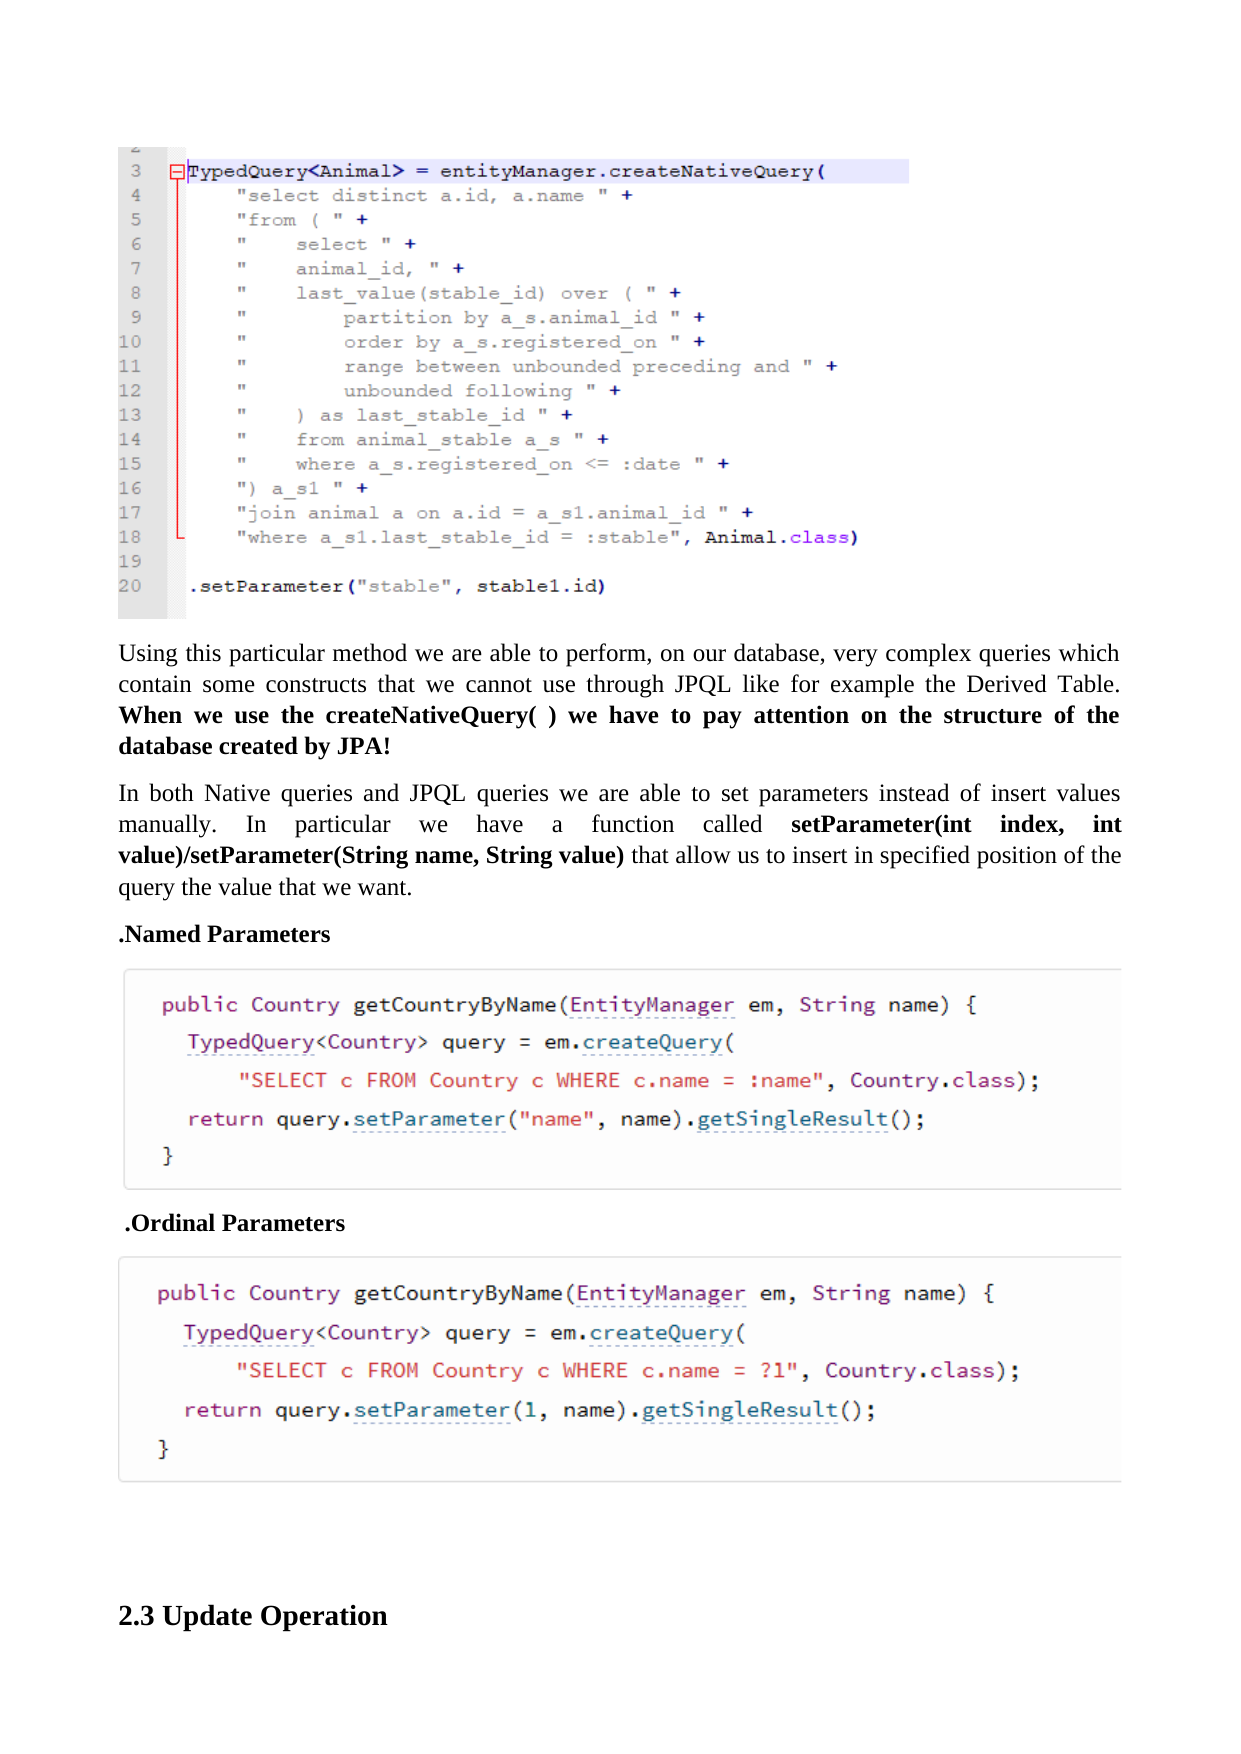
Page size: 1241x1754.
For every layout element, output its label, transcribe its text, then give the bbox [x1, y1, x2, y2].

picture [118, 1255, 1122, 1484]
text .Named Parameters [118, 919, 1122, 948]
picture [118, 147, 910, 619]
text Using this particular method we are able to perform, on our database, very complex queries which contain some constructs that we cannot use through JPQL like for example the Derived Table. When we use the createNativeQuery( ) we have to pay attention on the structure of the database created by JPA! [118, 638, 1122, 759]
text In both Native queries and JPQL queries we are able to set parameters instead of insert values manually. In particular we have a function called setParameter(int index, int value)/setParameter(String name, String value) that allow us to insert in specified position of the query the value that we want. [118, 778, 1122, 900]
text 2.3 Update Operation [118, 1598, 1122, 1631]
text .Ordinal Parameters [118, 1208, 1122, 1237]
picture [118, 967, 1122, 1190]
